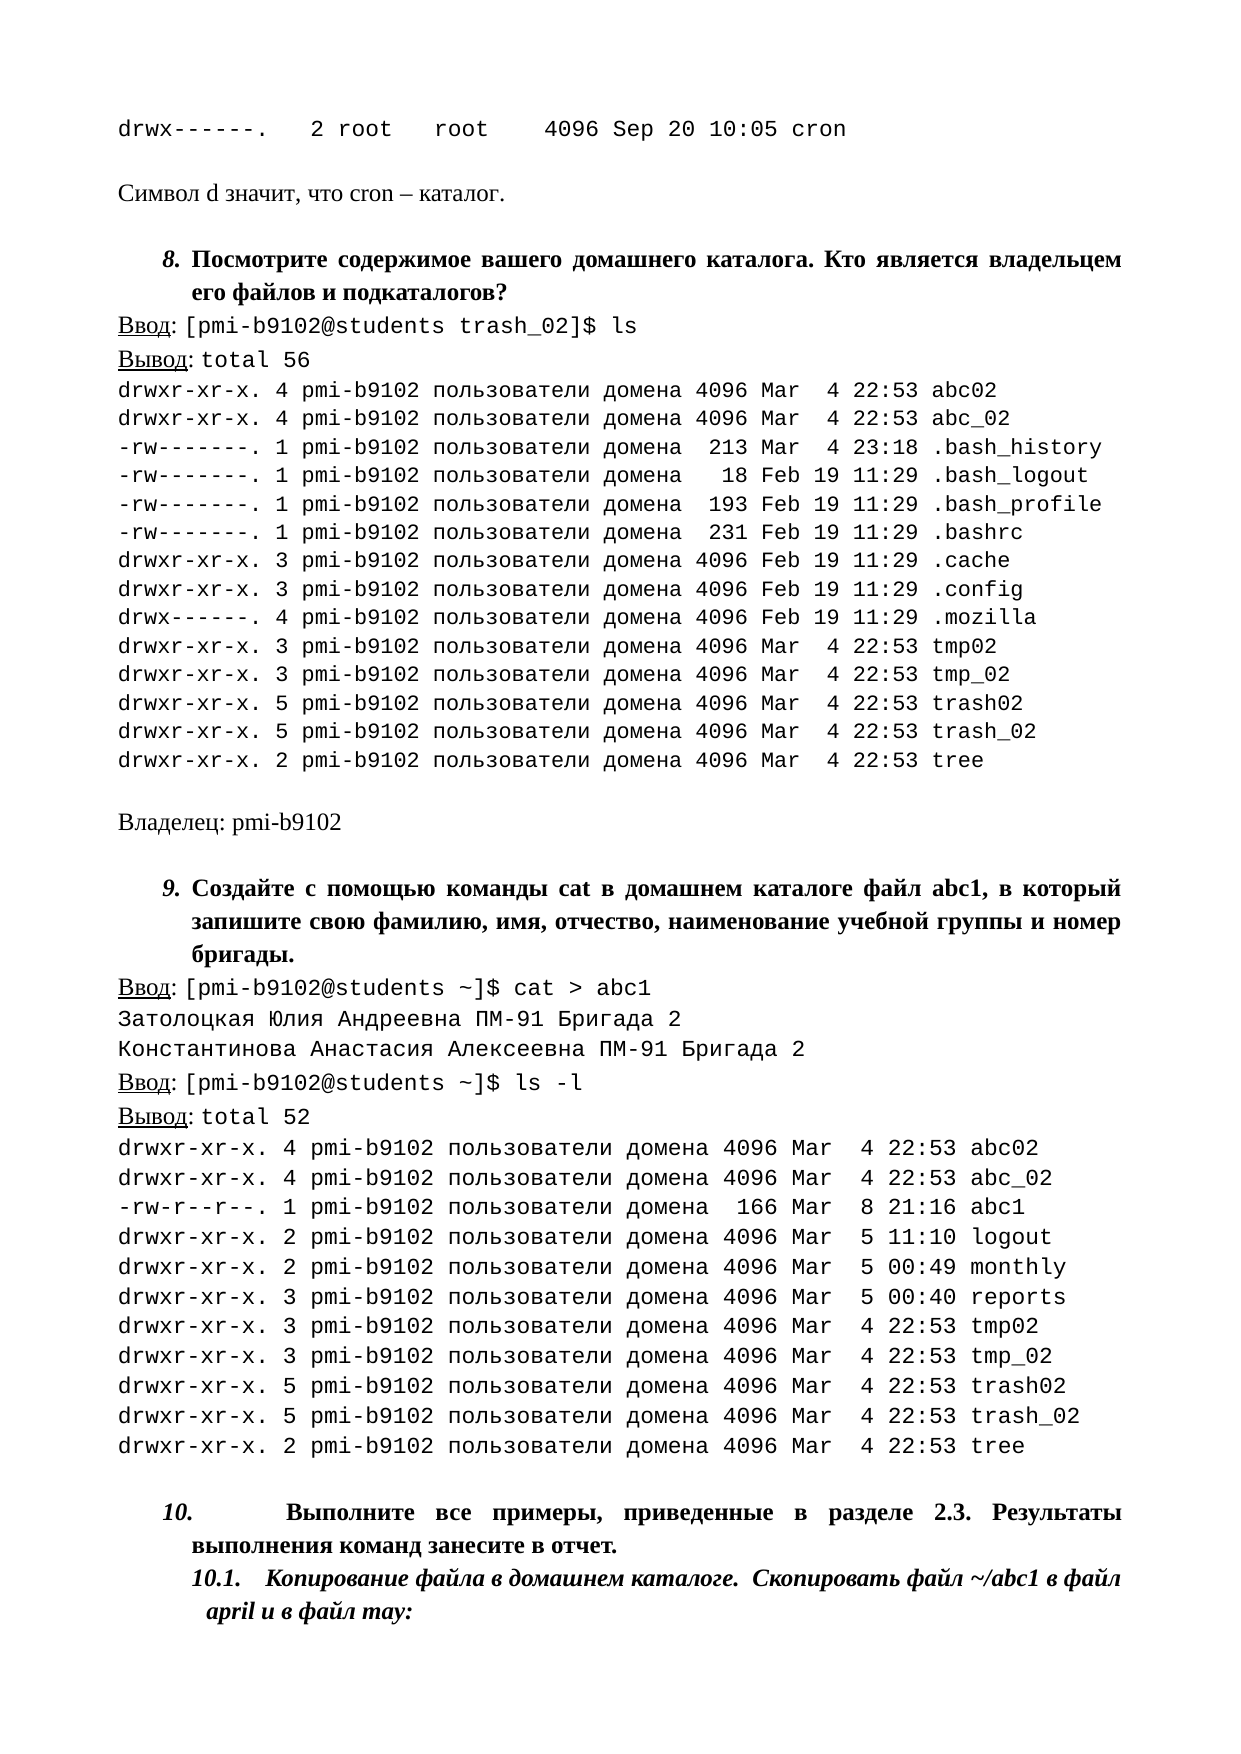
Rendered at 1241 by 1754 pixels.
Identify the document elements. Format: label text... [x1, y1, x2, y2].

list Выполните все примеры, приведенные в разделе 2.3. Результаты выполнения команд занесите в отчет. [162, 1497, 1123, 1559]
text Владелец: pmi-b9102 [118, 807, 1123, 836]
text drwxr-xr-x. 2 pmi-b9102 пользователи домена 4096 Mar 4 22:53 tree [118, 749, 1123, 773]
text Вывод: total 56 [118, 344, 1123, 374]
text drwxr-xr-x. 4 pmi-b9102 пользователи домена 4096 Mar 4 22:53 abc_02 [118, 407, 1123, 432]
text Ввод: [pmi-b9102@students ~]$ cat > abc1 [118, 972, 1123, 1003]
text -rw-r--r--. 1 pmi-b9102 пользователи домена 166 Mar 8 21:16 abc1 [118, 1196, 1123, 1222]
text drwxr-xr-x. 4 pmi-b9102 пользователи домена 4096 Mar 4 22:53 abc02 [118, 379, 1123, 404]
text -rw-------. 1 pmi-b9102 пользователи домена 193 Feb 19 11:29 .bash_profile [118, 493, 1123, 518]
text -rw-------. 1 pmi-b9102 пользователи домена 231 Feb 19 11:29 .bashrc [118, 521, 1123, 546]
text drwxr-xr-x. 3 pmi-b9102 пользователи домена 4096 Mar 5 00:40 reports [118, 1285, 1123, 1311]
text drwxr-xr-x. 3 pmi-b9102 пользователи домена 4096 Mar 4 22:53 tmp02 [118, 1315, 1123, 1341]
text drwxr-xr-x. 5 pmi-b9102 пользователи домена 4096 Mar 4 22:53 trash02 [118, 1374, 1123, 1400]
text -rw-------. 1 pmi-b9102 пользователи домена 18 Feb 19 11:29 .bash_logout [118, 464, 1123, 489]
text Затолоцкая Юлия Андреевна ПМ-91 Бригада 2 [118, 1007, 1123, 1033]
text drwxr-xr-x. 3 pmi-b9102 пользователи домена 4096 Mar 4 22:53 tmp_02 [118, 663, 1123, 688]
text Ввод: [pmi-b9102@students ~]$ ls -l [118, 1067, 1123, 1097]
text -rw-------. 1 pmi-b9102 пользователи домена 213 Mar 4 23:18 .bash_history [118, 436, 1123, 461]
text Константинова Анастасия Алексеевна ПМ-91 Бригада 2 [118, 1037, 1123, 1063]
text drwxr-xr-x. 4 pmi-b9102 пользователи домена 4096 Mar 4 22:53 abc_02 [118, 1166, 1123, 1192]
text drwxr-xr-x. 3 pmi-b9102 пользователи домена 4096 Feb 19 11:29 .config [118, 578, 1123, 603]
list Копирование файла в домашнем каталоге. Скопировать файл ~/abc1 в файл april и в файл may: [191, 1563, 1123, 1625]
list Посмотрите содержимое вашего домашнего каталога. Кто является владельцем его файлов и подкаталогов? [162, 244, 1123, 305]
text drwxr-xr-x. 3 pmi-b9102 пользователи домена 4096 Feb 19 11:29 .cache [118, 550, 1123, 574]
text drwxr-xr-x. 2 pmi-b9102 пользователи домена 4096 Mar 5 11:10 logout [118, 1226, 1123, 1251]
text drwxr-xr-x. 3 pmi-b9102 пользователи домена 4096 Mar 4 22:53 tmp02 [118, 635, 1123, 660]
text drwxr-xr-x. 2 pmi-b9102 пользователи домена 4096 Mar 5 00:49 monthly [118, 1255, 1123, 1281]
text drwx------. 2 root root 4096 Sep 20 10:05 cron [118, 118, 1123, 143]
text drwxr-xr-x. 4 pmi-b9102 пользователи домена 4096 Mar 4 22:53 abc02 [118, 1136, 1123, 1162]
text Символ d значит, что cron – каталог. [118, 178, 1123, 206]
text drwx------. 4 pmi-b9102 пользователи домена 4096 Feb 19 11:29 .mozilla [118, 607, 1123, 631]
text Вывод: total 52 [118, 1101, 1123, 1132]
text drwxr-xr-x. 3 pmi-b9102 пользователи домена 4096 Mar 4 22:53 tmp_02 [118, 1345, 1123, 1371]
text drwxr-xr-x. 5 pmi-b9102 пользователи домена 4096 Mar 4 22:53 trash_02 [118, 1404, 1123, 1430]
text Ввод: [pmi-b9102@students trash_02]$ ls [118, 310, 1123, 340]
list Создайте с помощью команды cat в домашнем каталоге файл abc1, в который запишите свою фамилию, имя, отчество, наименование учебной группы и номер бригады. [162, 873, 1123, 968]
text drwxr-xr-x. 2 pmi-b9102 пользователи домена 4096 Mar 4 22:53 tree [118, 1434, 1123, 1460]
text drwxr-xr-x. 5 pmi-b9102 пользователи домена 4096 Mar 4 22:53 trash_02 [118, 720, 1123, 745]
text drwxr-xr-x. 5 pmi-b9102 пользователи домена 4096 Mar 4 22:53 trash02 [118, 692, 1123, 717]
